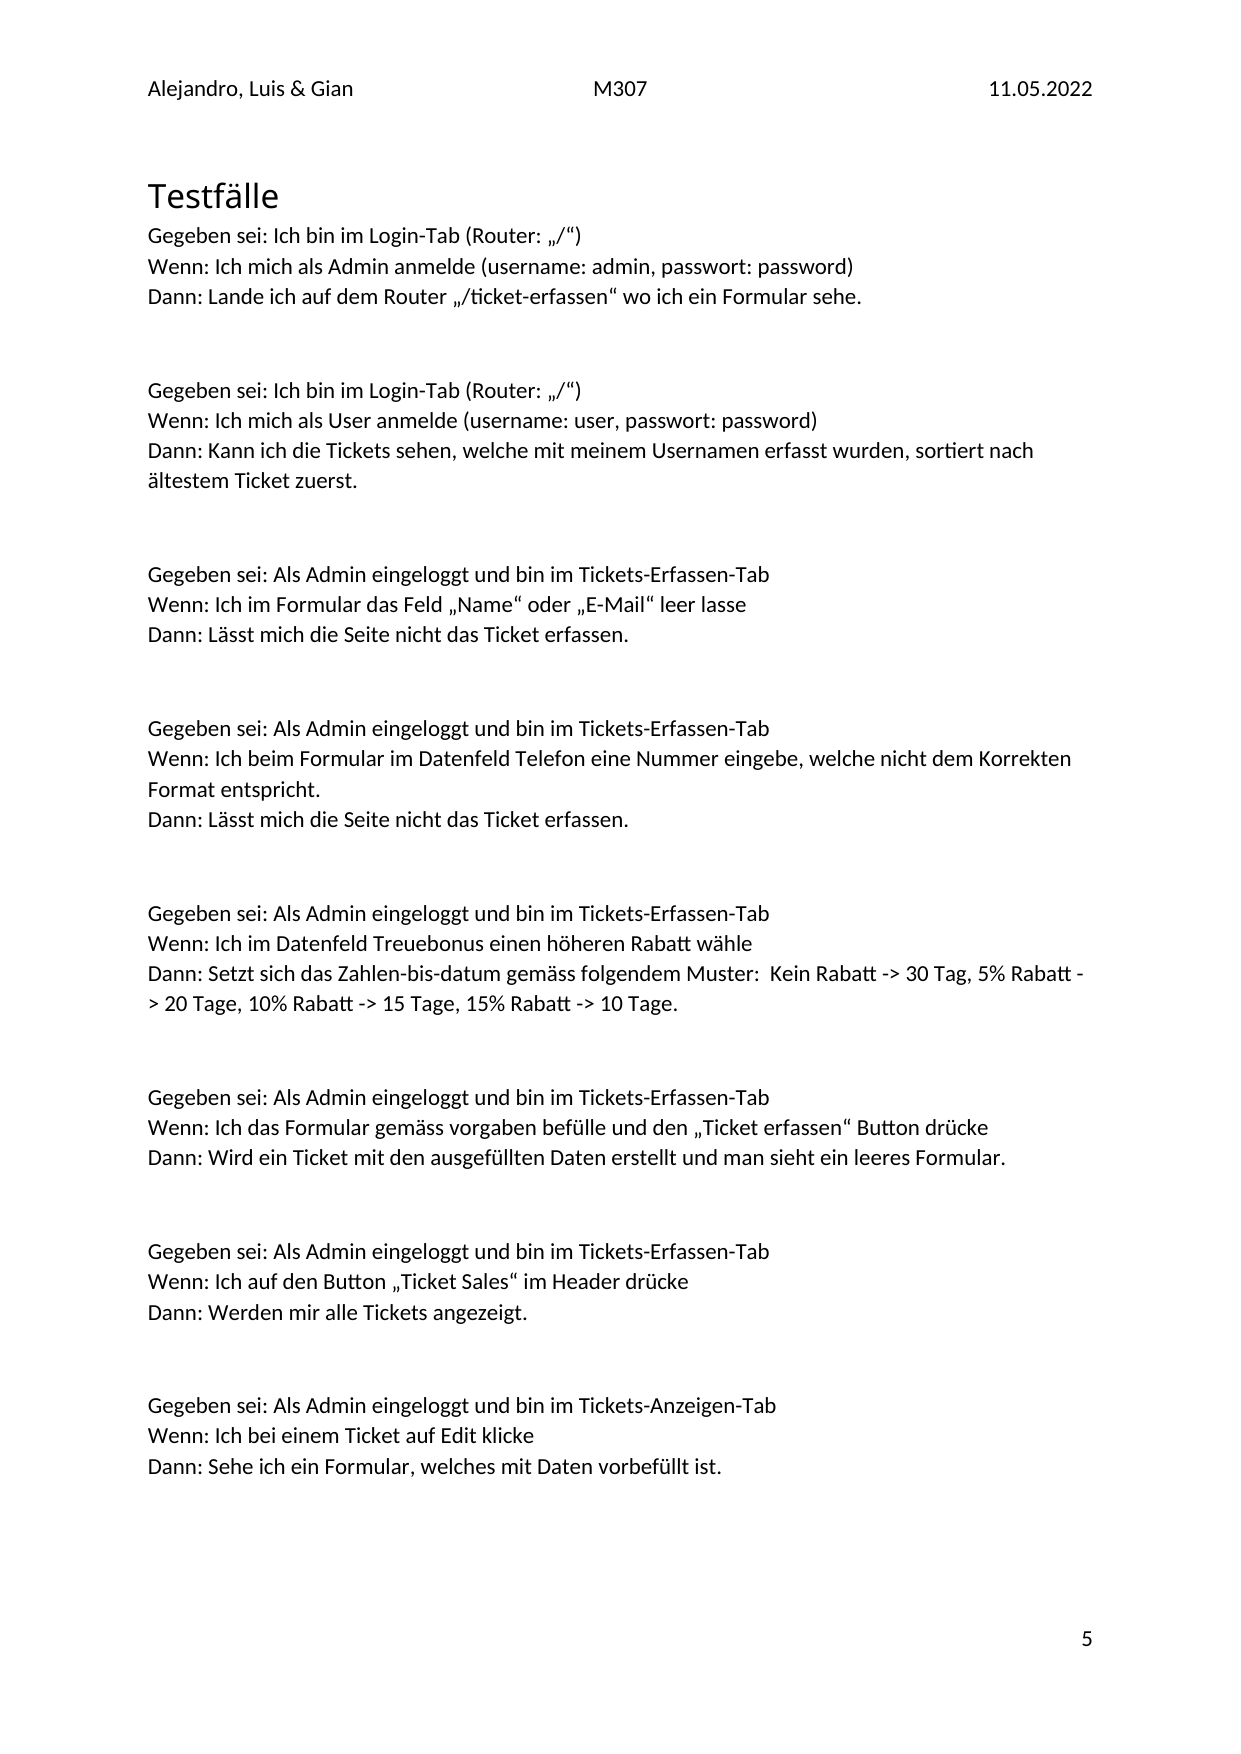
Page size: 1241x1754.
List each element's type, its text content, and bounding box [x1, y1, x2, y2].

text Gegeben sei: Als Admin eingeloggt und bin im Tickets-Erfassen-Tab Wenn: Ich im Formular das Feld „Name“ oder „E-Mail“ leer lasse Dann: Lässt mich die Seite nicht das Ticket erfassen. [148, 560, 1093, 648]
text Gegeben sei: Ich bin im Login-Tab (Router: „/“) Wenn: Ich mich als Admin anmelde (username: admin, passwort: password) Dann: Lande ich auf dem Router „/ticket-erfassen“ wo ich ein Formular sehe. [148, 222, 1093, 310]
text Gegeben sei: Als Admin eingeloggt und bin im Tickets-Erfassen-Tab Wenn: Ich im Datenfeld Treuebonus einen höheren Rabatt wähle Dann: Setzt sich das Zahlen-bis-datum gemäss folgendem Muster: Kein Rabatt -> 30 Tag, 5% Rabatt -> 20 Tage, 10% Rabatt -> 15 Tage, 15% Rabatt -> 10 Tage. [148, 899, 1093, 1017]
text Gegeben sei: Als Admin eingeloggt und bin im Tickets-Erfassen-Tab Wenn: Ich auf den Button „Ticket Sales“ im Header drücke Dann: Werden mir alle Tickets angezeigt. [148, 1237, 1093, 1326]
subtitle Testfälle [148, 173, 1093, 218]
text Gegeben sei: Als Admin eingeloggt und bin im Tickets-Erfassen-Tab Wenn: Ich das Formular gemäss vorgaben befülle und den „Ticket erfassen“ Button drücke Dann: Wird ein Ticket mit den ausgefüllten Daten erstellt und man sieht ein leeres Formular. [148, 1083, 1093, 1171]
text Gegeben sei: Ich bin im Login-Tab (Router: „/“) Wenn: Ich mich als User anmelde (username: user, passwort: password) Dann: Kann ich die Tickets sehen, welche mit meinem Usernamen erfasst wurden, sortiert nach ältestem Ticket zuerst. [148, 376, 1093, 494]
text Gegeben sei: Als Admin eingeloggt und bin im Tickets-Anzeigen-Tab Wenn: Ich bei einem Ticket auf Edit klicke Dann: Sehe ich ein Formular, welches mit Daten vorbefüllt ist. [148, 1391, 1093, 1480]
text Gegeben sei: Als Admin eingeloggt und bin im Tickets-Erfassen-Tab Wenn: Ich beim Formular im Datenfeld Telefon eine Nummer eingebe, welche nicht dem Korrekten Format entspricht. Dann: Lässt mich die Seite nicht das Ticket erfassen. [148, 714, 1093, 833]
